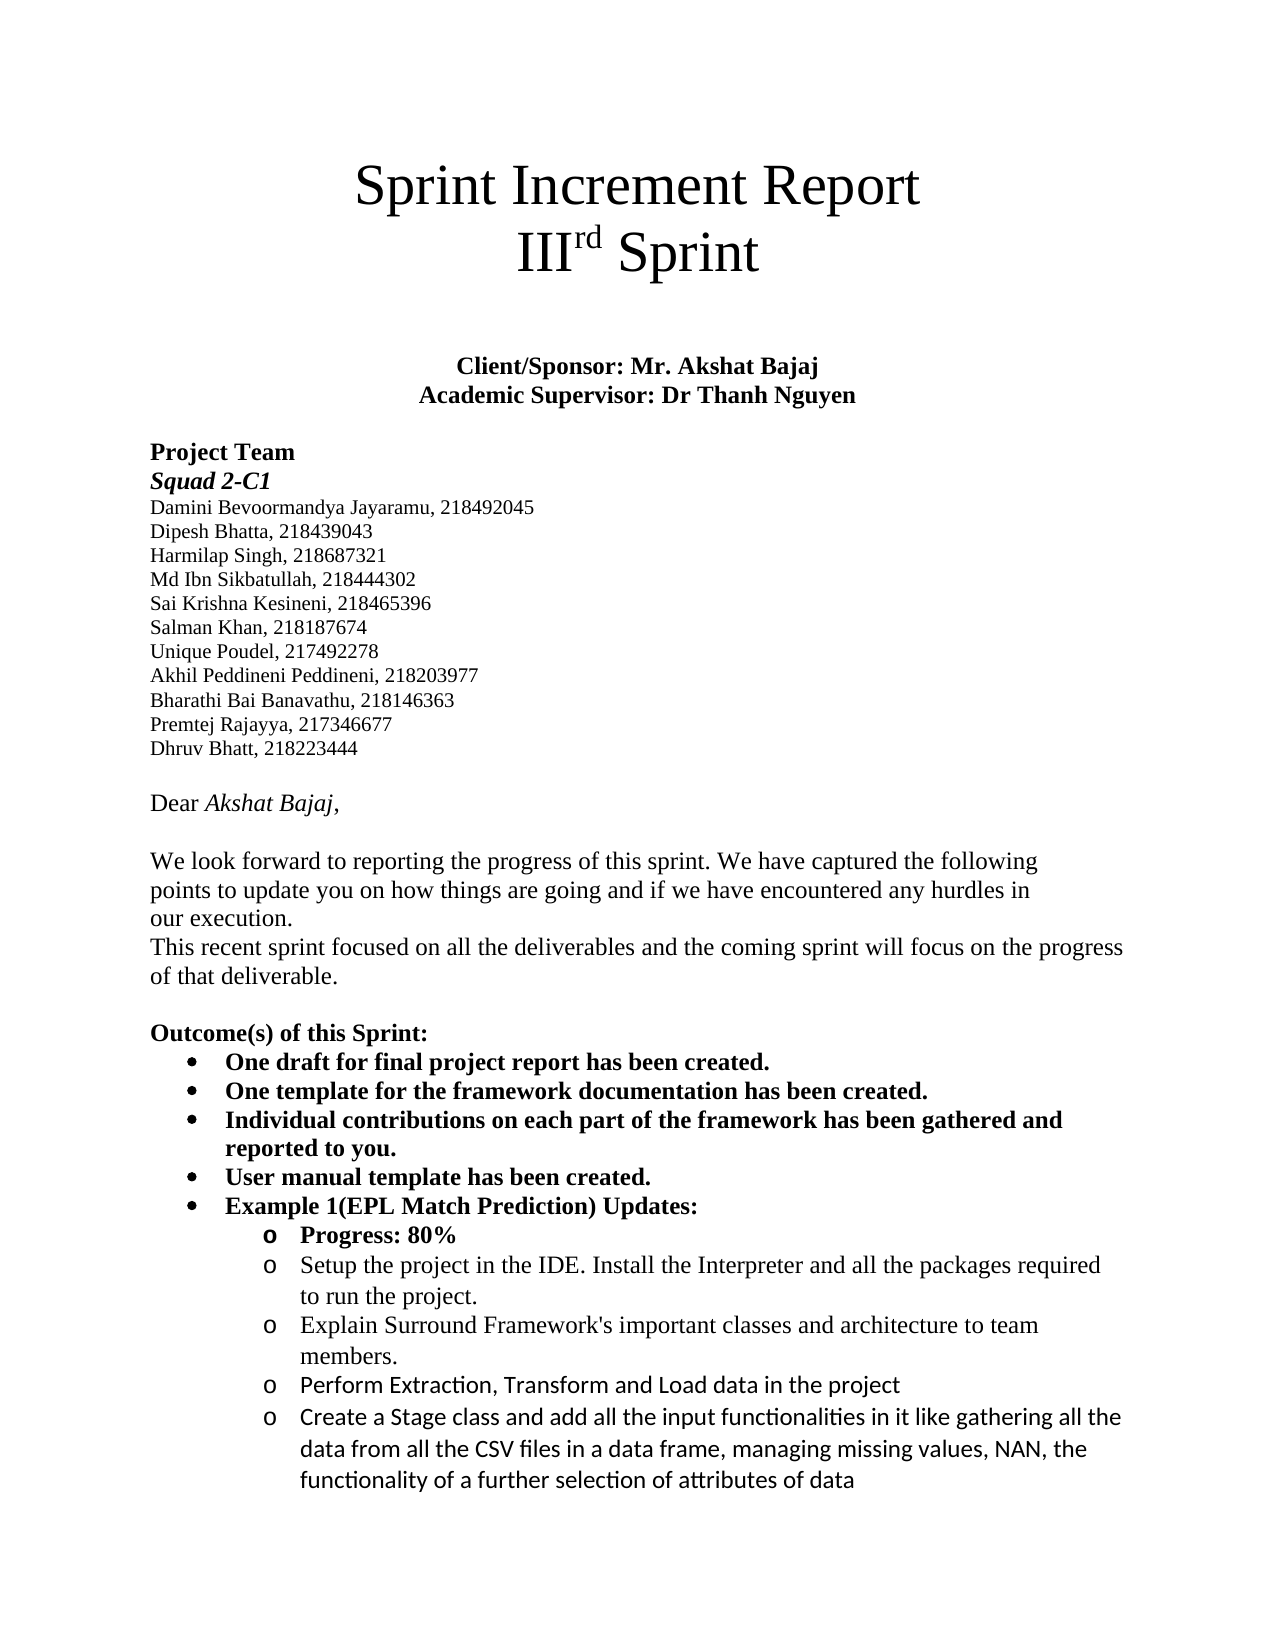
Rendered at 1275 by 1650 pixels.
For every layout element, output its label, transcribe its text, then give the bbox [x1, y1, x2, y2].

list Individual contributions on each part of the framework has been gathered and reported to you. [187, 1105, 1125, 1162]
text Client/Sponsor: Mr. Akshat Bajaj [150, 351, 1125, 380]
list Explain Surround Framework's important classes and architecture to team members. [262, 1310, 1125, 1370]
text IIIrd Sprint [150, 217, 1125, 284]
text Squad 2-C1 [150, 466, 1125, 495]
text Bharathi Bai Banavathu, 218146363 [150, 687, 1125, 712]
list Setup the project in the IDE. Install the Interpreter and all the packages required to run the project. [262, 1251, 1125, 1310]
text Project Team [150, 437, 1125, 466]
text Md Ibn Sikbatullah, 218444302 [150, 567, 1125, 591]
text Sai Krishna Kesineni, 218465396 [150, 591, 1125, 615]
list Example 1(EPL Match Prediction) Updates: [187, 1191, 1125, 1220]
text Academic Supervisor: Dr Thanh Nguyen [150, 380, 1125, 409]
text Dhruv Bhatt, 218223444 [150, 736, 1125, 760]
text Dear Akshat Bajaj, [150, 788, 1125, 817]
text Harmilap Singh, 218687321 [150, 543, 1125, 567]
list Perform Extraction, Transform and Load data in the project [262, 1370, 1125, 1401]
text Akhil Peddineni Peddineni, 218203977 [150, 663, 1125, 687]
text Premtej Rajayya, 217346677 [150, 712, 1125, 736]
text Salman Khan, 218187674 [150, 615, 1125, 639]
list User manual template has been created. [187, 1162, 1125, 1191]
text Outcome(s) of this Sprint: [150, 1018, 1125, 1047]
text Sprint Increment Report [150, 150, 1125, 217]
text Dipesh Bhatta, 218439043 [150, 519, 1125, 543]
text points to update you on how things are going and if we have encountered any hurdles in [150, 875, 1125, 903]
text Damini Bevoormandya Jayaramu, 218492045 [150, 495, 1125, 519]
list One template for the framework documentation has been created. [187, 1076, 1125, 1105]
text Unique Poudel, 217492278 [150, 639, 1125, 663]
list Create a Stage class and add all the input functionalities in it like gathering all the data from all the CSV files in a data frame, managing missing values, NAN, the functionality of a further selection of attributes of data [262, 1401, 1125, 1494]
text our execution. [150, 903, 1125, 932]
text We look forward to reporting the progress of this sprint. We have captured the following [150, 846, 1125, 875]
text This recent sprint focused on all the deliverables and the coming sprint will focus on the progress of that deliverable. [150, 932, 1125, 990]
list Progress: 80% [262, 1220, 1125, 1251]
list One draft for final project report has been created. [187, 1047, 1125, 1076]
